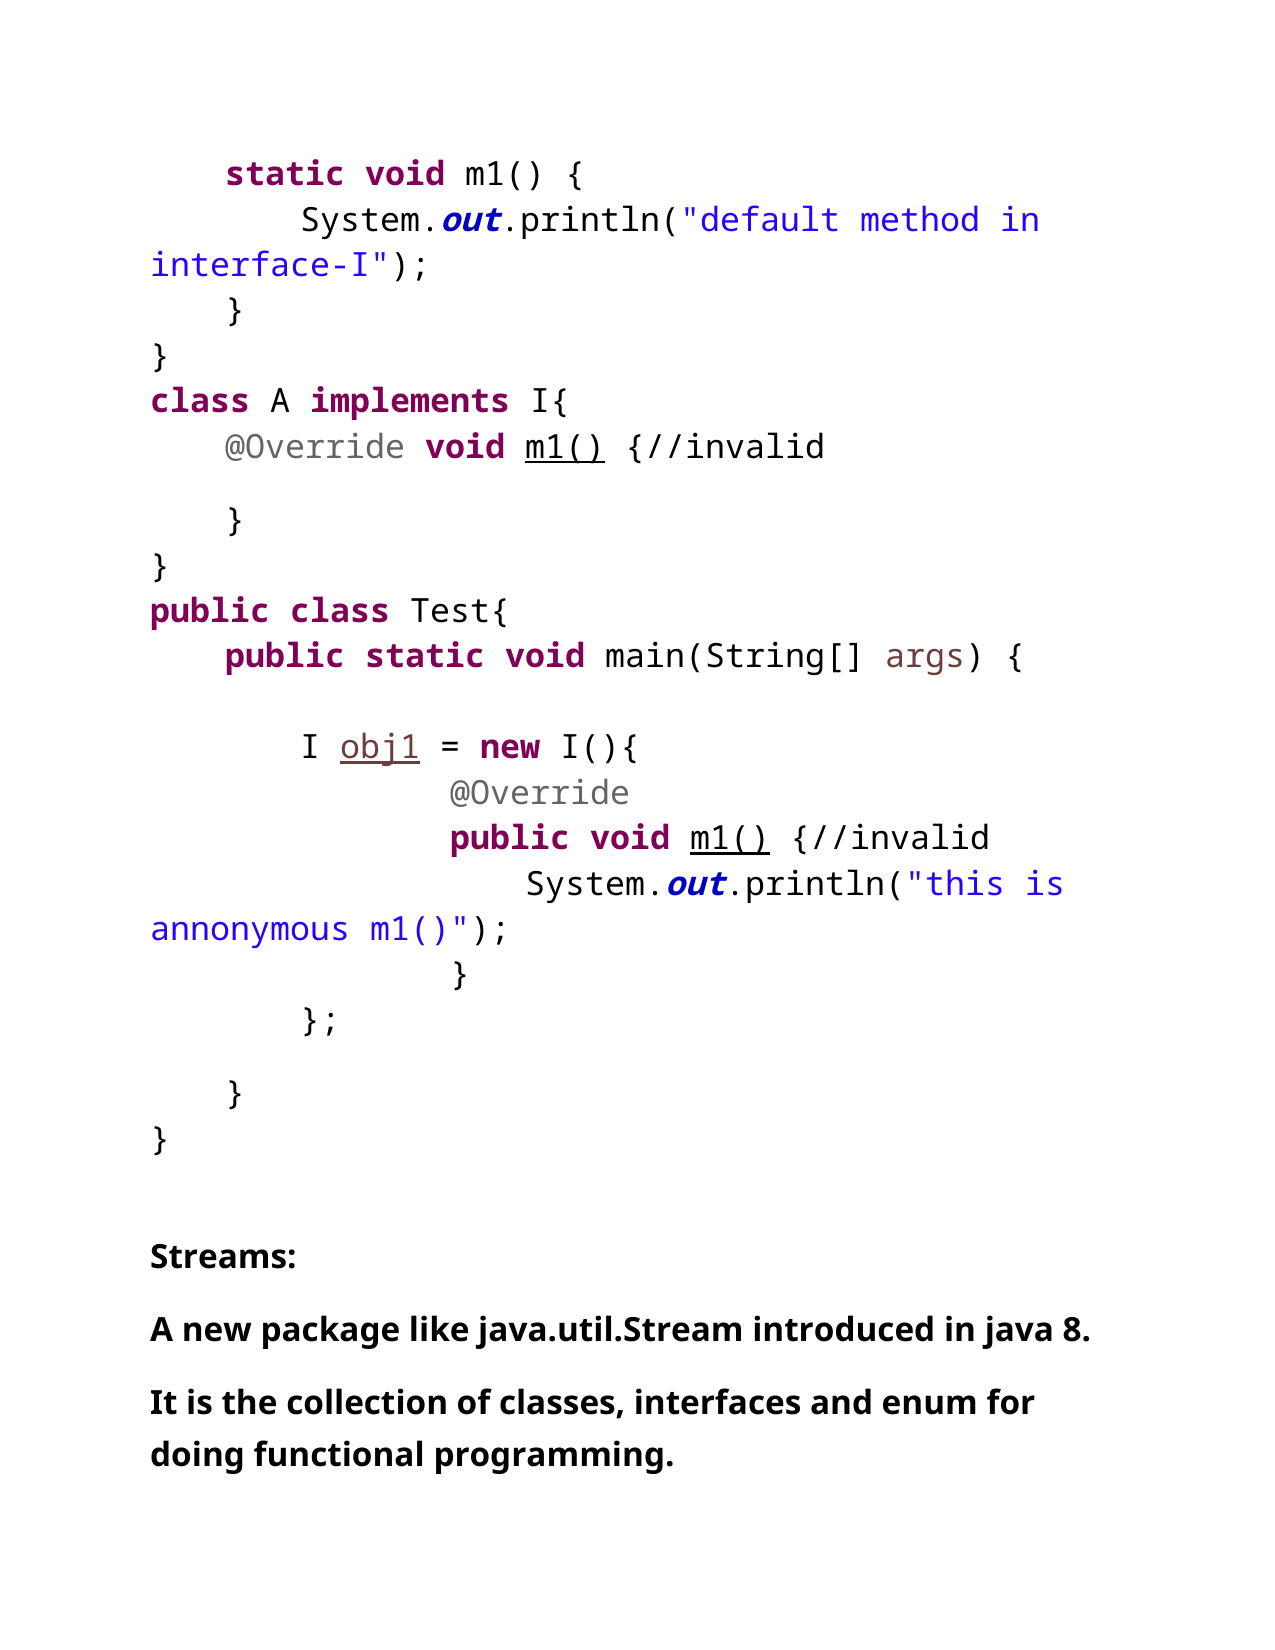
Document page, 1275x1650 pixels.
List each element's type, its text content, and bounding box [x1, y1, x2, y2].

text A new package like java.util.Stream introduced in java 8. [150, 1306, 1125, 1351]
text I obj1 = new I(){ [150, 723, 1125, 768]
text @Override void m1() {//invalid [150, 422, 1125, 468]
text } [150, 1069, 1125, 1114]
text @Override [150, 768, 1125, 814]
text class A implements I{ [150, 377, 1125, 422]
text } [150, 496, 1125, 541]
text public void m1() {//invalid [150, 814, 1125, 859]
text Streams: [150, 1233, 1125, 1278]
text } [150, 332, 1125, 377]
text public class Test{ [150, 587, 1125, 632]
text } [150, 541, 1125, 587]
text System.out.println("this is annonymous m1()"); [150, 859, 1125, 950]
text } [150, 286, 1125, 332]
text public static void main(String[] args) { [150, 632, 1125, 678]
text It is the collection of classes, interfaces and enum for doing functional programming. [150, 1379, 1125, 1476]
text }; [150, 996, 1125, 1041]
text } [150, 950, 1125, 996]
text static void m1() { [150, 150, 1125, 195]
text } [150, 1114, 1125, 1160]
text System.out.println("default method in interface-I"); [150, 195, 1125, 286]
